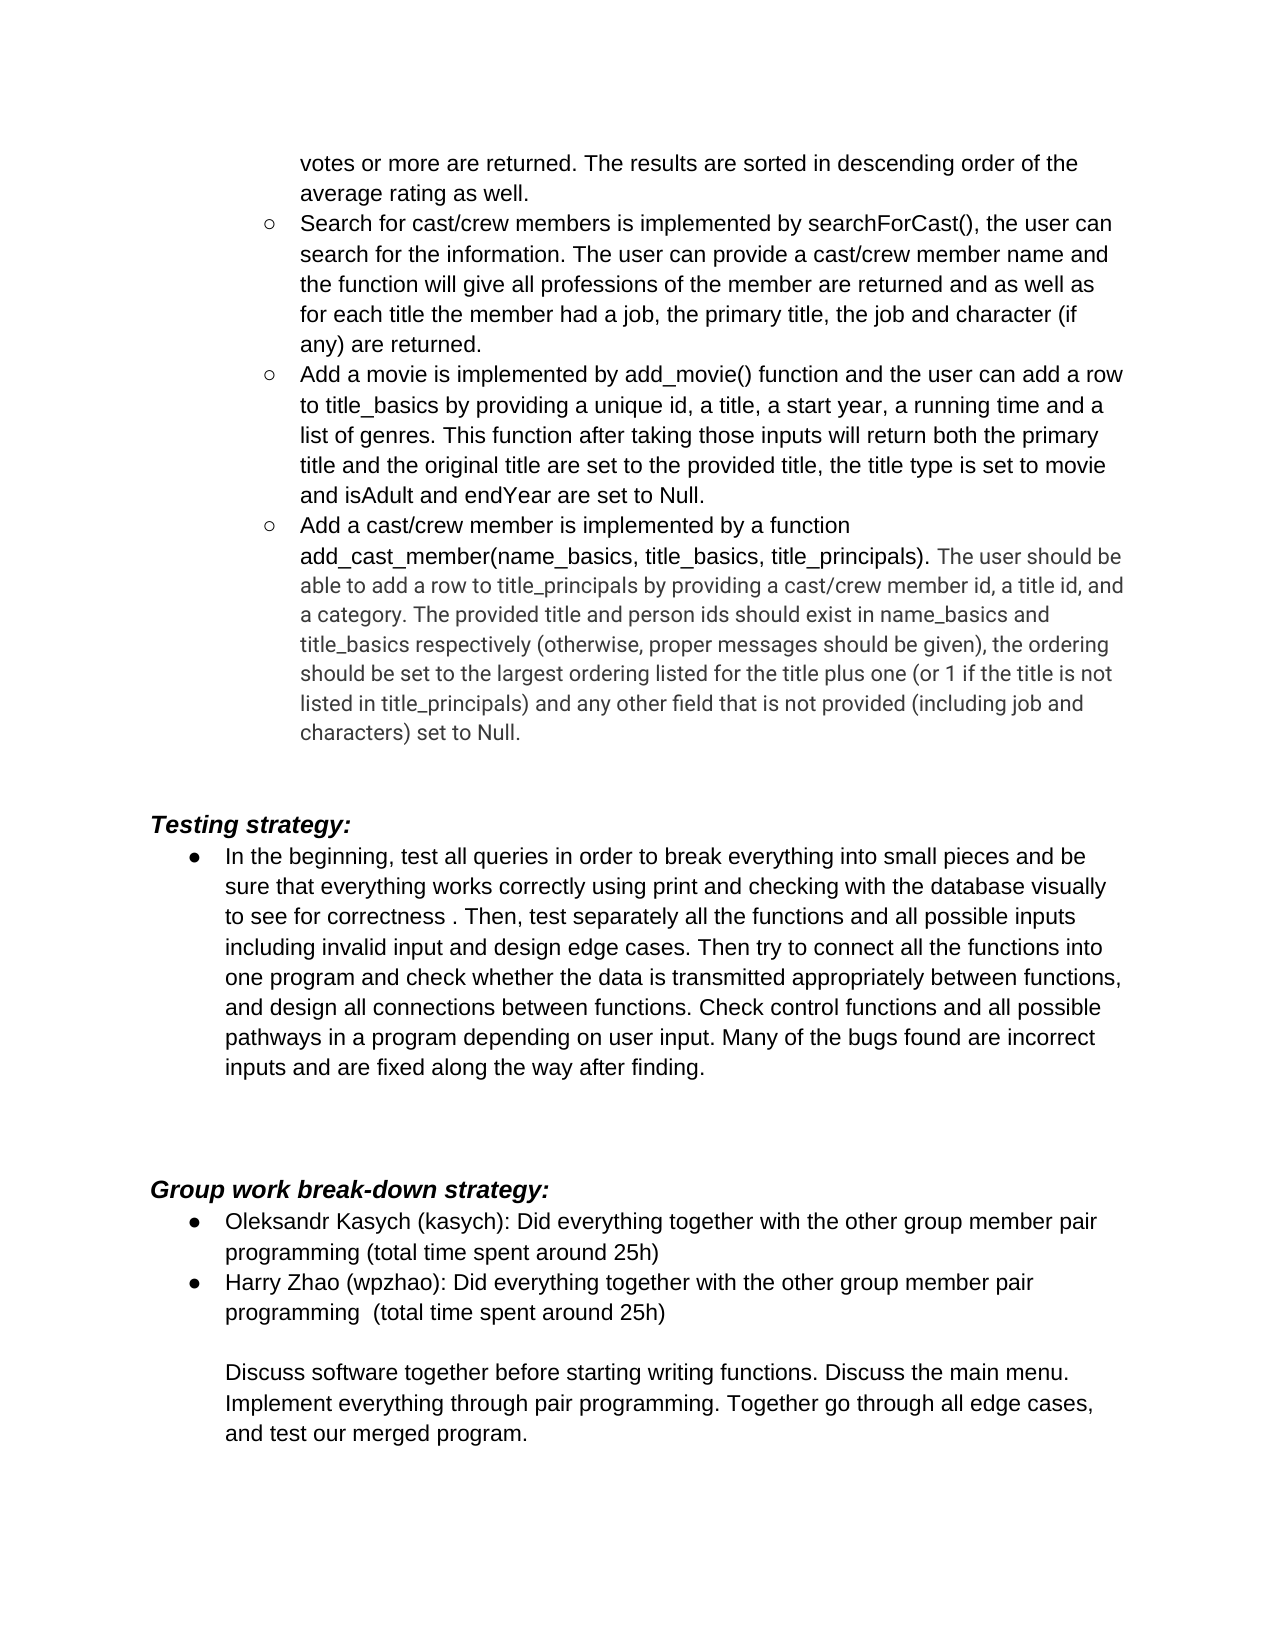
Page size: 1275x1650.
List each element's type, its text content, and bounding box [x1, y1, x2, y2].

list Add a cast/crew member is implemented by a function add_cast_member(name_basics, title_basics, title_principals). The user should be able to add a row to title_principals by providing a cast/crew member id, a title id, and a category. The provided title and person ids should exist in name_basics and title_basics respectively (otherwise, proper messages should be given), the ordering should be set to the largest ordering listed for the title plus one (or 1 if the title is not listed in title_principals) and any other field that is not provided (including job and characters) set to Null. [262, 512, 1125, 746]
text Group work break-down strategy: [150, 1175, 1125, 1204]
list Search for cast/crew members is implemented by searchForCast(), the user can search for the information. The user can provide a cast/crew member name and the function will give all professions of the member are returned and as well as for each title the member had a job, the primary title, the job and character (if any) are returned. [262, 210, 1125, 358]
text Testing strategy: [150, 810, 1125, 839]
list Oleksandr Kasych (kasych): Did everything together with the other group member pair programming (total time spent around 25h) [187, 1208, 1125, 1265]
list Harry Zhao (wpzhao): Did everything together with the other group member pair programming (total time spent around 25h) [187, 1269, 1125, 1325]
text Discuss software together before starting writing functions. Discuss the main menu. Implement everything through pair programming. Together go through all edge cases, and test our merged program. [225, 1359, 1125, 1446]
list In the beginning, test all queries in order to break everything into small pieces and be sure that everything works correctly using print and checking with the database visually to see for correctness . Then, test separately all the functions and all possible inputs including invalid input and design edge cases. Then try to connect all the functions into one program and check whether the data is transmitted appropriately between functions, and design all connections between functions. Check control functions and all possible pathways in a program depending on user input. Many of the bugs found are incorrect inputs and are fixed along the way after finding. [187, 843, 1125, 1081]
list Add a movie is implemented by add_movie() function and the user can add a row to title_basics by providing a unique id, a title, a start year, a running time and a list of genres. This function after taking those inputs will return both the primary title and the original title are set to the provided title, the title type is set to movie and isAdult and endYear are set to Null. [262, 361, 1125, 509]
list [262, 150, 1125, 207]
